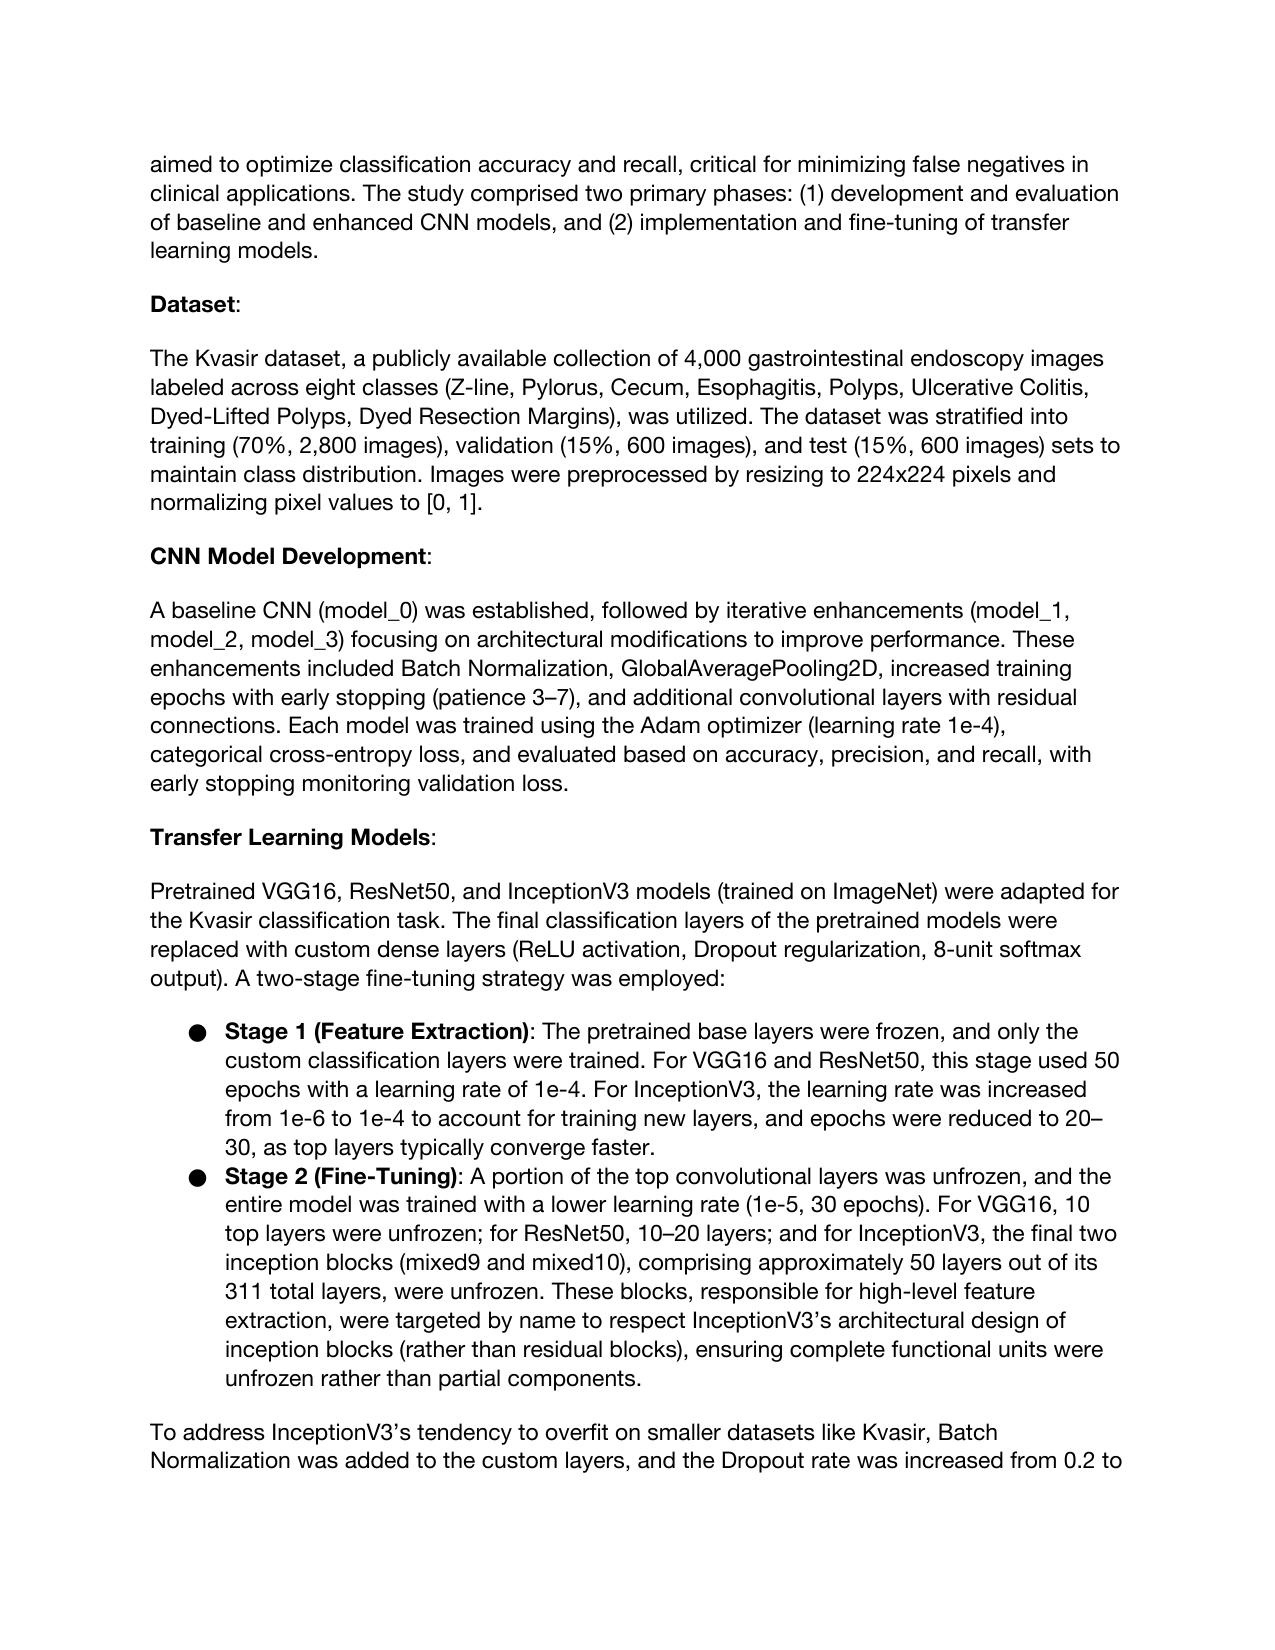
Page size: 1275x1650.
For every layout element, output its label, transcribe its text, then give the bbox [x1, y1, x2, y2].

list Stage 1 (Feature Extraction): The pretrained base layers were frozen, and only the custom classification layers were trained. For VGG16 and ResNet50, this stage used 50 epochs with a learning rate of 1e-4. For InceptionV3, the learning rate was increased from 1e-6 to 1e-4 to account for training new layers, and epochs were reduced to 20–30, as top layers typically converge faster. [187, 1017, 1125, 1162]
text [150, 1418, 1125, 1475]
text A baseline CNN (model_0) was established, followed by iterative enhancements (model_1, model_2, model_3) focusing on architectural modifications to improve performance. These enhancements included Batch Normalization, GlobalAveragePooling2D, increased training epochs with early stopping (patience 3–7), and additional convolutional layers with residual connections. Each model was trained using the Adam optimizer (learning rate 1e-4), categorical cross-entropy loss, and evaluated based on accuracy, precision, and recall, with early stopping monitoring validation loss. [150, 596, 1125, 798]
text CNN Model Development: [150, 542, 1125, 571]
list Stage 2 (Fine-Tuning): A portion of the top convolutional layers was unfrozen, and the entire model was trained with a lower learning rate (1e-5, 30 epochs). For VGG16, 10 top layers were unfrozen; for ResNet50, 10–20 layers; and for InceptionV3, the final two inception blocks (mixed9 and mixed10), comprising approximately 50 layers out of its 311 total layers, were unfrozen. These blocks, responsible for high-level feature extraction, were targeted by name to respect InceptionV3’s architectural design of inception blocks (rather than residual blocks), ensuring complete functional units were unfrozen rather than partial components. [187, 1162, 1125, 1393]
text The Kvasir dataset, a publicly available collection of 4,000 gastrointestinal endoscopy images labeled across eight classes (Z-line, Pylorus, Cecum, Esophagitis, Polyps, Ulcerative Colitis, Dyed-Lifted Polyps, Dyed Resection Margins), was utilized. The dataset was stratified into training (70%, 2,800 images), validation (15%, 600 images), and test (15%, 600 images) sets to maintain class distribution. Images were preprocessed by resizing to 224x224 pixels and normalizing pixel values to [0, 1]. [150, 344, 1125, 517]
text Transfer Learning Models: [150, 823, 1125, 852]
text Dataset: [150, 290, 1125, 319]
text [150, 150, 1125, 265]
text Pretrained VGG16, ResNet50, and InceptionV3 models (trained on ImageNet) were adapted for the Kvasir classification task. The final classification layers of the pretrained models were replaced with custom dense layers (ReLU activation, Dropout regularization, 8-unit softmax output). A two-stage fine-tuning strategy was employed: [150, 877, 1125, 992]
